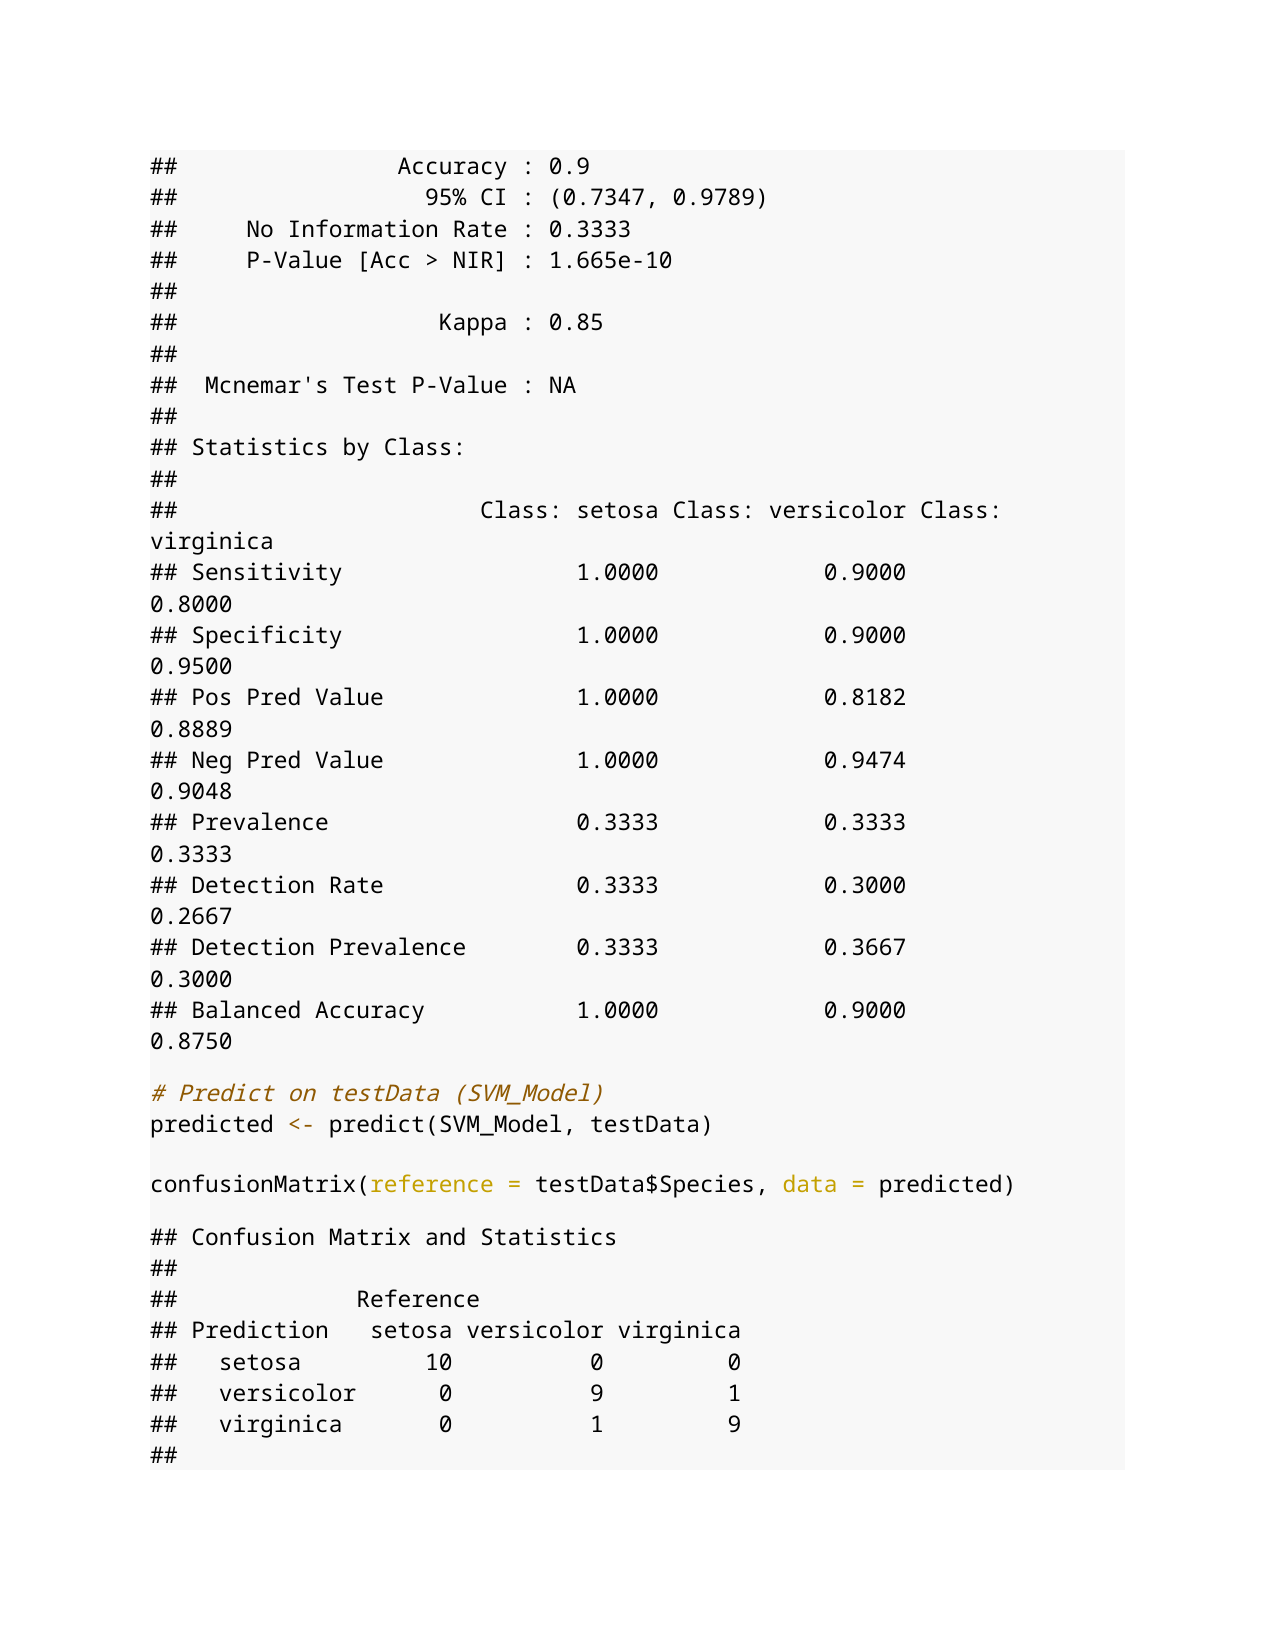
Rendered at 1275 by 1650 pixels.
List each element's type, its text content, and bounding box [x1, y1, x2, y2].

text # Predict on testData (SVM_Model) predicted <- predict(SVM_Model, testData) confusionMatrix(reference = testData$Species, data = predicted) [150, 1077, 1125, 1199]
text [150, 1220, 1125, 1470]
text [150, 150, 1125, 1056]
